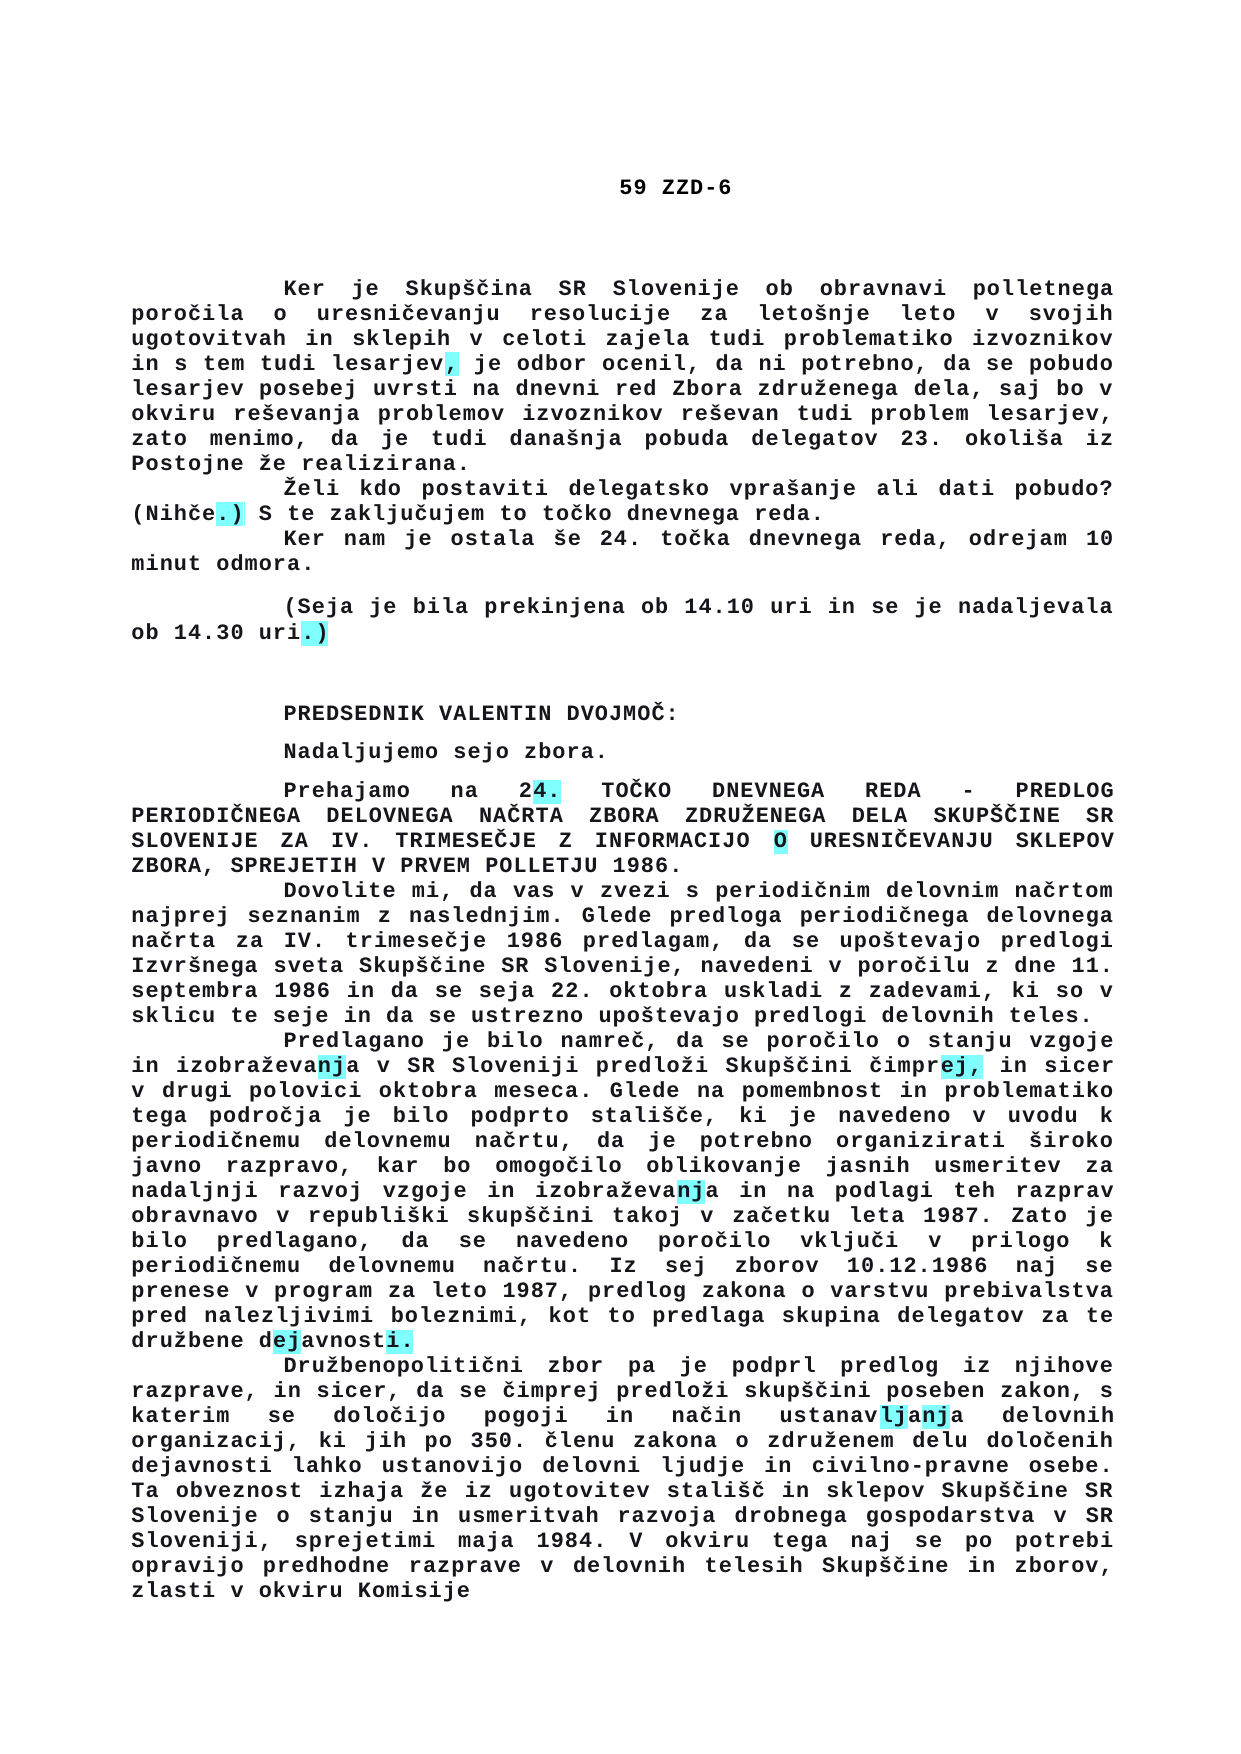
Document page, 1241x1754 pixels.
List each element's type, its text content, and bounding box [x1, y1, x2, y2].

text Predlagano je bilo namreč, da se poročilo o stanju vzgoje in izobraževanja v SR Sloveniji predloži Skupščini čimprej, in sicer v drugi polovici oktobra meseca. Glede na pomembnost in problematiko tega področja je bilo podprto stališče, ki je navedeno v uvodu k periodičnemu delovnemu načrtu, da je potrebno organizirati široko javno razpravo, kar bo omogočilo oblikovanje jasnih usmeritev za nadaljnji razvoj vzgoje in izobraževanja in na podlagi teh razprav obravnavo v republiški skupščini takoj v začetku leta 1987. Zato je bilo predlagano, da se navedeno poročilo vključi v prilogo k periodičnemu delovnemu načrtu. Iz sej zborov 10.12.1986 naj se prenese v program za leto 1987, predlog zakona o varstvu prebivalstva pred nalezljivimi boleznimi, kot to predlaga skupina delegatov za te družbene dejavnosti. [131, 1028, 1114, 1353]
text Prehajamo na 24. TOČKO DNEVNEGA REDA - PREDLOG PERIODIČNEGA DELOVNEGA NAČRTA ZBORA ZDRUŽENEGA DELA SKUPŠČINE SR SLOVENIJE ZA IV. TRIMESEČJE Z INFORMACIJO O URESNIČEVANJU SKLEPOV ZBORA, SPREJETIH V PRVEM POLLETJU 1986. [131, 778, 1114, 878]
text Dovolite mi, da vas v zvezi s periodičnim delovnim načrtom najprej seznanim z naslednjim. Glede predloga periodičnega delovnega načrta za IV. trimesečje 1986 predlagam, da se upoštevajo predlogi Izvršnega sveta Skupščine SR Slovenije, navedeni v poročilu z dne 11. septembra 1986 in da se seja 22. oktobra uskladi z zadevami, ki so v sklicu te seje in da se ustrezno upoštevajo predlogi delovnih teles. [131, 878, 1114, 1028]
text Nadaljujemo sejo zbora. [131, 741, 1116, 762]
text PREDSEDNIK VALENTIN DVOJMOČ: [131, 703, 1116, 725]
text Ker je Skupščina SR Slovenije ob obravnavi polletnega poročila o uresničevanju resolucije za letošnje leto v svojih ugotovitvah in sklepih v celoti zajela tudi problematiko izvoznikov in s tem tudi lesarjev, je odbor ocenil, da ni potrebno, da se pobudo lesarjev posebej uvrsti na dnevni red Zbora združenega dela, saj bo v okviru reševanja problemov izvoznikov reševan tudi problem lesarjev, zato menimo, da je tudi današnja pobuda delegatov 23. okoliša iz Postojne že realizirana. [131, 275, 1114, 475]
text Ker nam je ostala še 24. točka dnevnega reda, odrejam 10 minut odmora. [131, 525, 1114, 575]
text Želi kdo postaviti delegatsko vprašanje ali dati pobudo? (Nihče.) S te zaključujem to točko dnevnega reda. [131, 475, 1114, 525]
text (Seja je bila prekinjena ob 14.10 uri in se je nadaljevala ob 14.30 uri.) [131, 593, 1114, 644]
